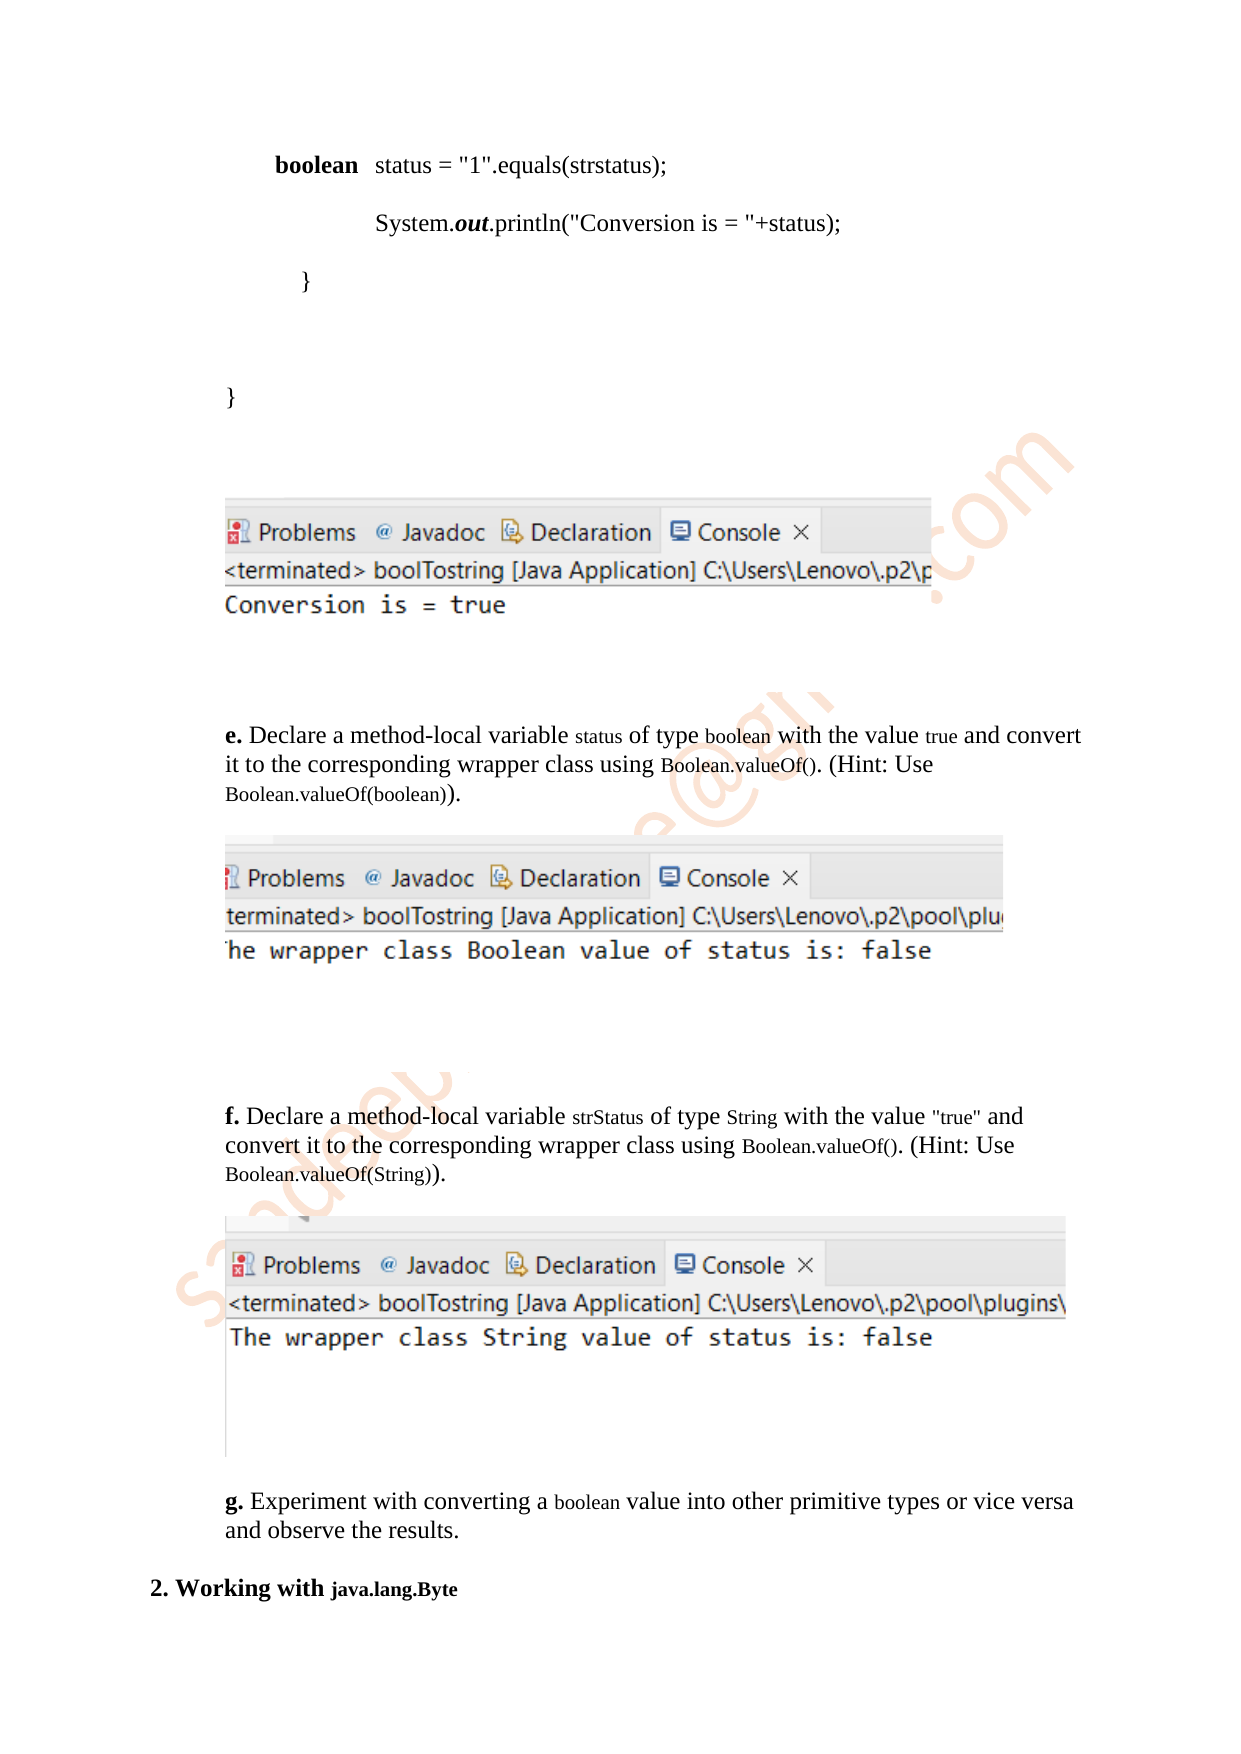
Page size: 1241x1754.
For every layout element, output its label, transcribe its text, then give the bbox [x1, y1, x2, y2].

picture [225, 497, 932, 692]
picture [225, 1216, 1066, 1457]
text g. Experiment with converting a boolean value into other primitive types or vice versa and observe the results. [225, 1486, 1090, 1544]
text } [225, 266, 1090, 294]
picture [225, 835, 1004, 1072]
subtitle 2. Working with java.lang.Byte [150, 1573, 1090, 1602]
text System.out.println("Conversion is = "+status); [225, 208, 1090, 237]
text } [225, 382, 1090, 410]
text boolean status = "1".equals(strstatus); [225, 150, 1090, 179]
text f. Declare a method-local variable strStatus of type String with the value "true" and convert it to the corresponding wrapper class using Boolean.valueOf(). (Hint: Use Boolean.valueOf(String)). [225, 1101, 1090, 1187]
text e. Declare a method-local variable status of type boolean with the value true and convert it to the corresponding wrapper class using Boolean.valueOf(). (Hint: Use Boolean.valueOf(boolean)). [225, 720, 1090, 807]
